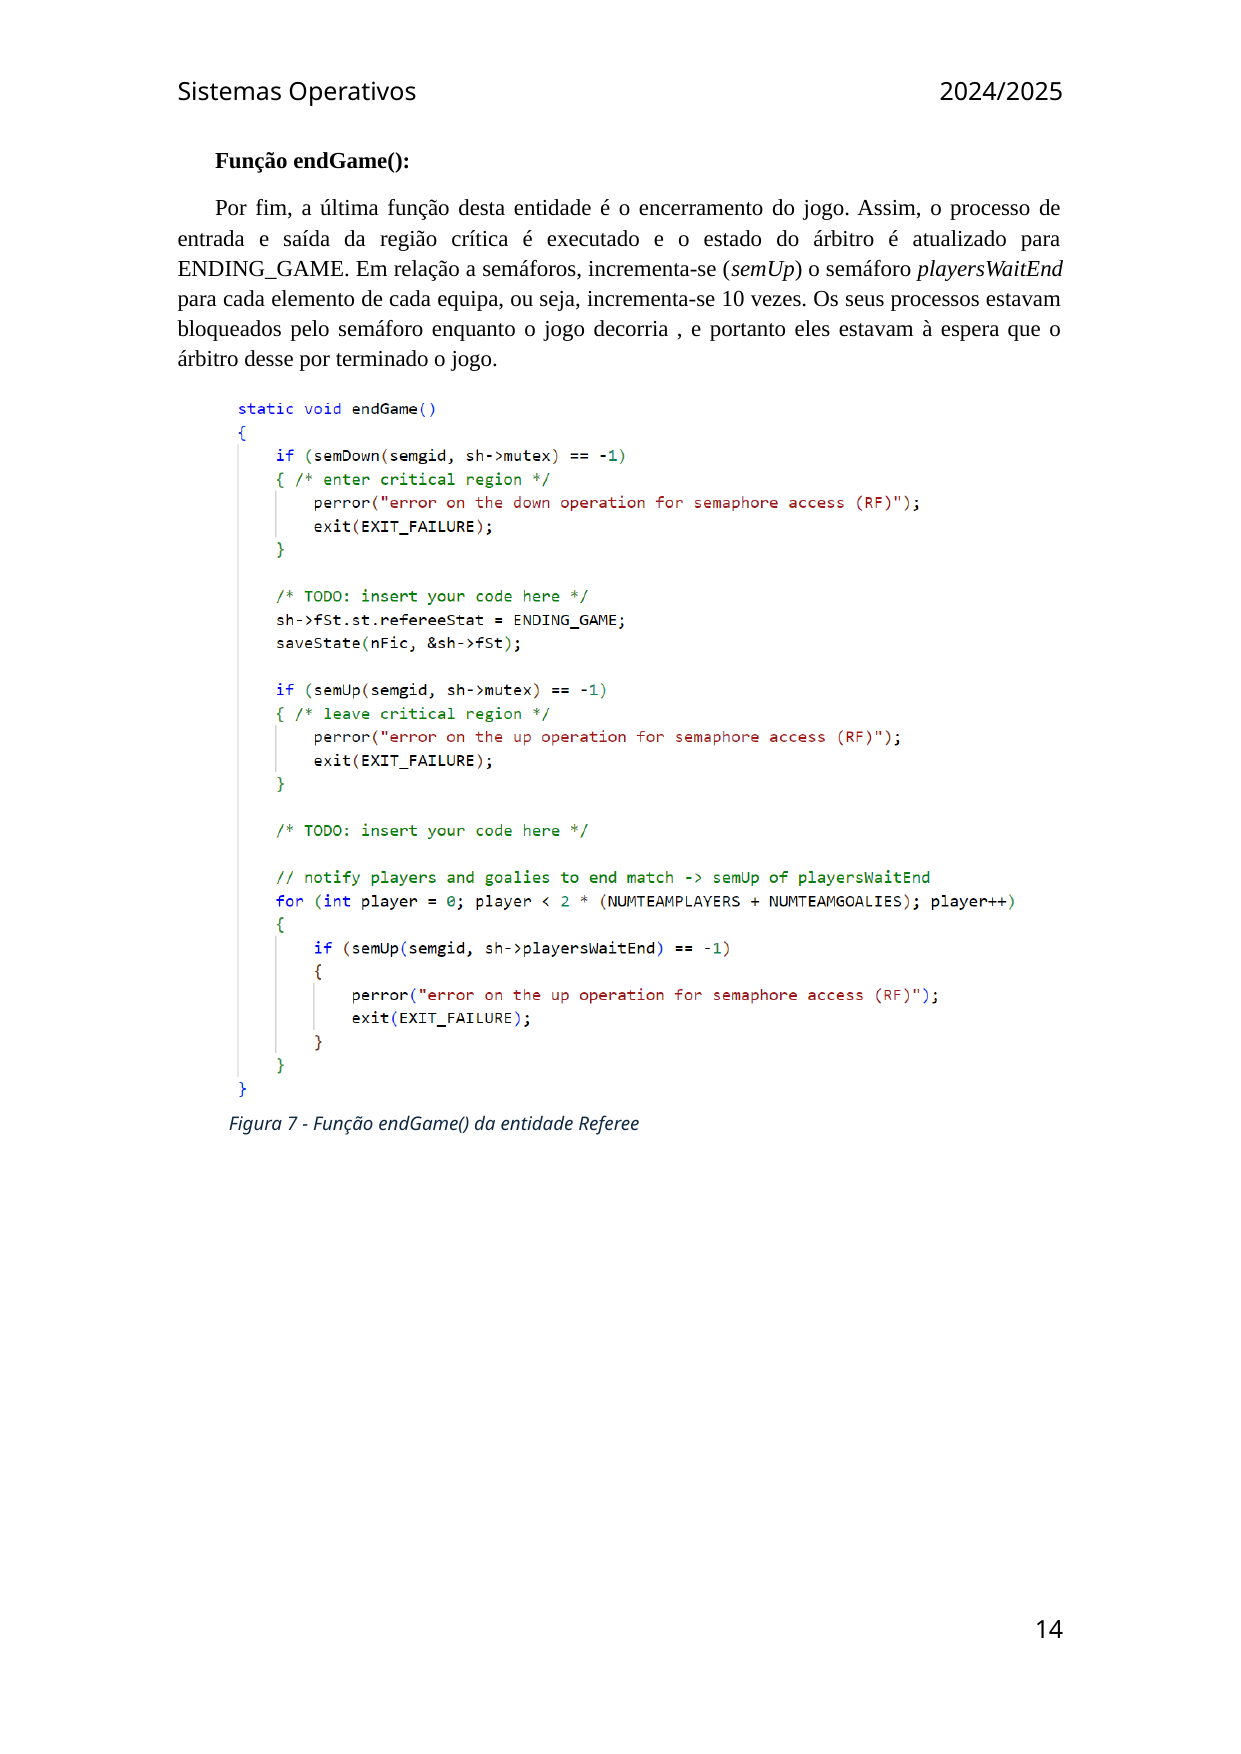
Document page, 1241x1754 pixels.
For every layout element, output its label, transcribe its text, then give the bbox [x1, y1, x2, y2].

picture [228, 403, 1019, 1100]
text Por fim, a última função desta entidade é o encerramento do jogo. Assim, o processo de entrada e saída da região crítica é executado e o estado do árbitro é atualizado para ENDING_GAME. Em relação a semáforos, incrementa-se (semUp) o semáforo playersWaitEnd para cada elemento de cada equipa, ou seja, incrementa-se 10 vezes. Os seus processos estavam bloqueados pelo semáforo enquanto o jogo decorria , e portanto eles estavam à espera que o árbitro desse por terminado o jogo. [177, 194, 1063, 372]
text Função endGame(): [177, 148, 1063, 174]
